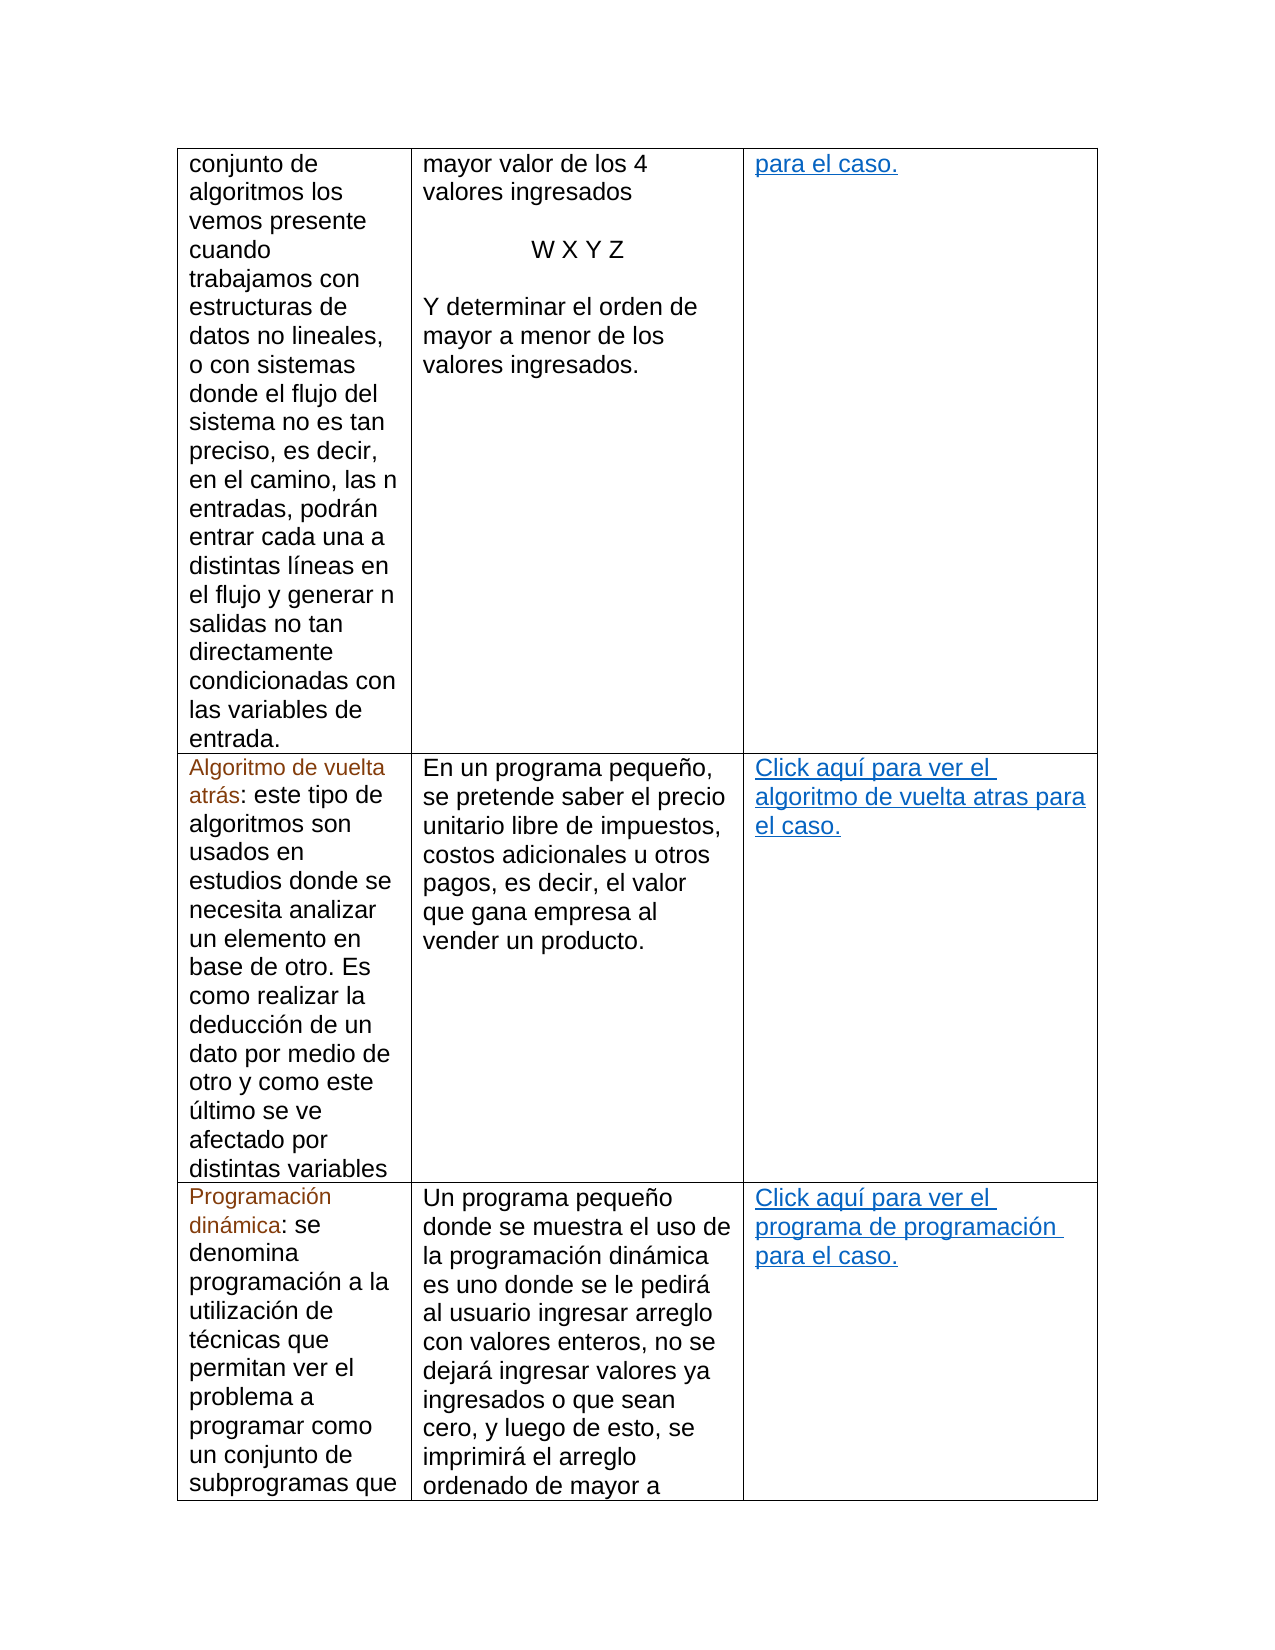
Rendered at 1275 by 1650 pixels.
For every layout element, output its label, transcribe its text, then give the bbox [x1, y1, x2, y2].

table_cell Algoritmo de vuelta atrás: este tipo de algoritmos son usados en estudios donde se necesita analizar un elemento en base de otro. Es como realizar la deducción de un dato por medio de otro y como este último se ve afectado por distintas variables [178, 754, 411, 1182]
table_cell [412, 149, 743, 752]
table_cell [744, 149, 1097, 752]
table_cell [744, 1183, 1097, 1499]
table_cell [412, 1183, 743, 1499]
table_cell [178, 1183, 411, 1499]
table_cell Click aquí para ver el algoritmo de vuelta atras para el caso. [744, 754, 1097, 1182]
table_cell En un programa pequeño, se pretende saber el precio unitario libre de impuestos, costos adicionales u otros pagos, es decir, el valor que gana empresa al vender un producto. [412, 754, 743, 1182]
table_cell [178, 149, 411, 752]
